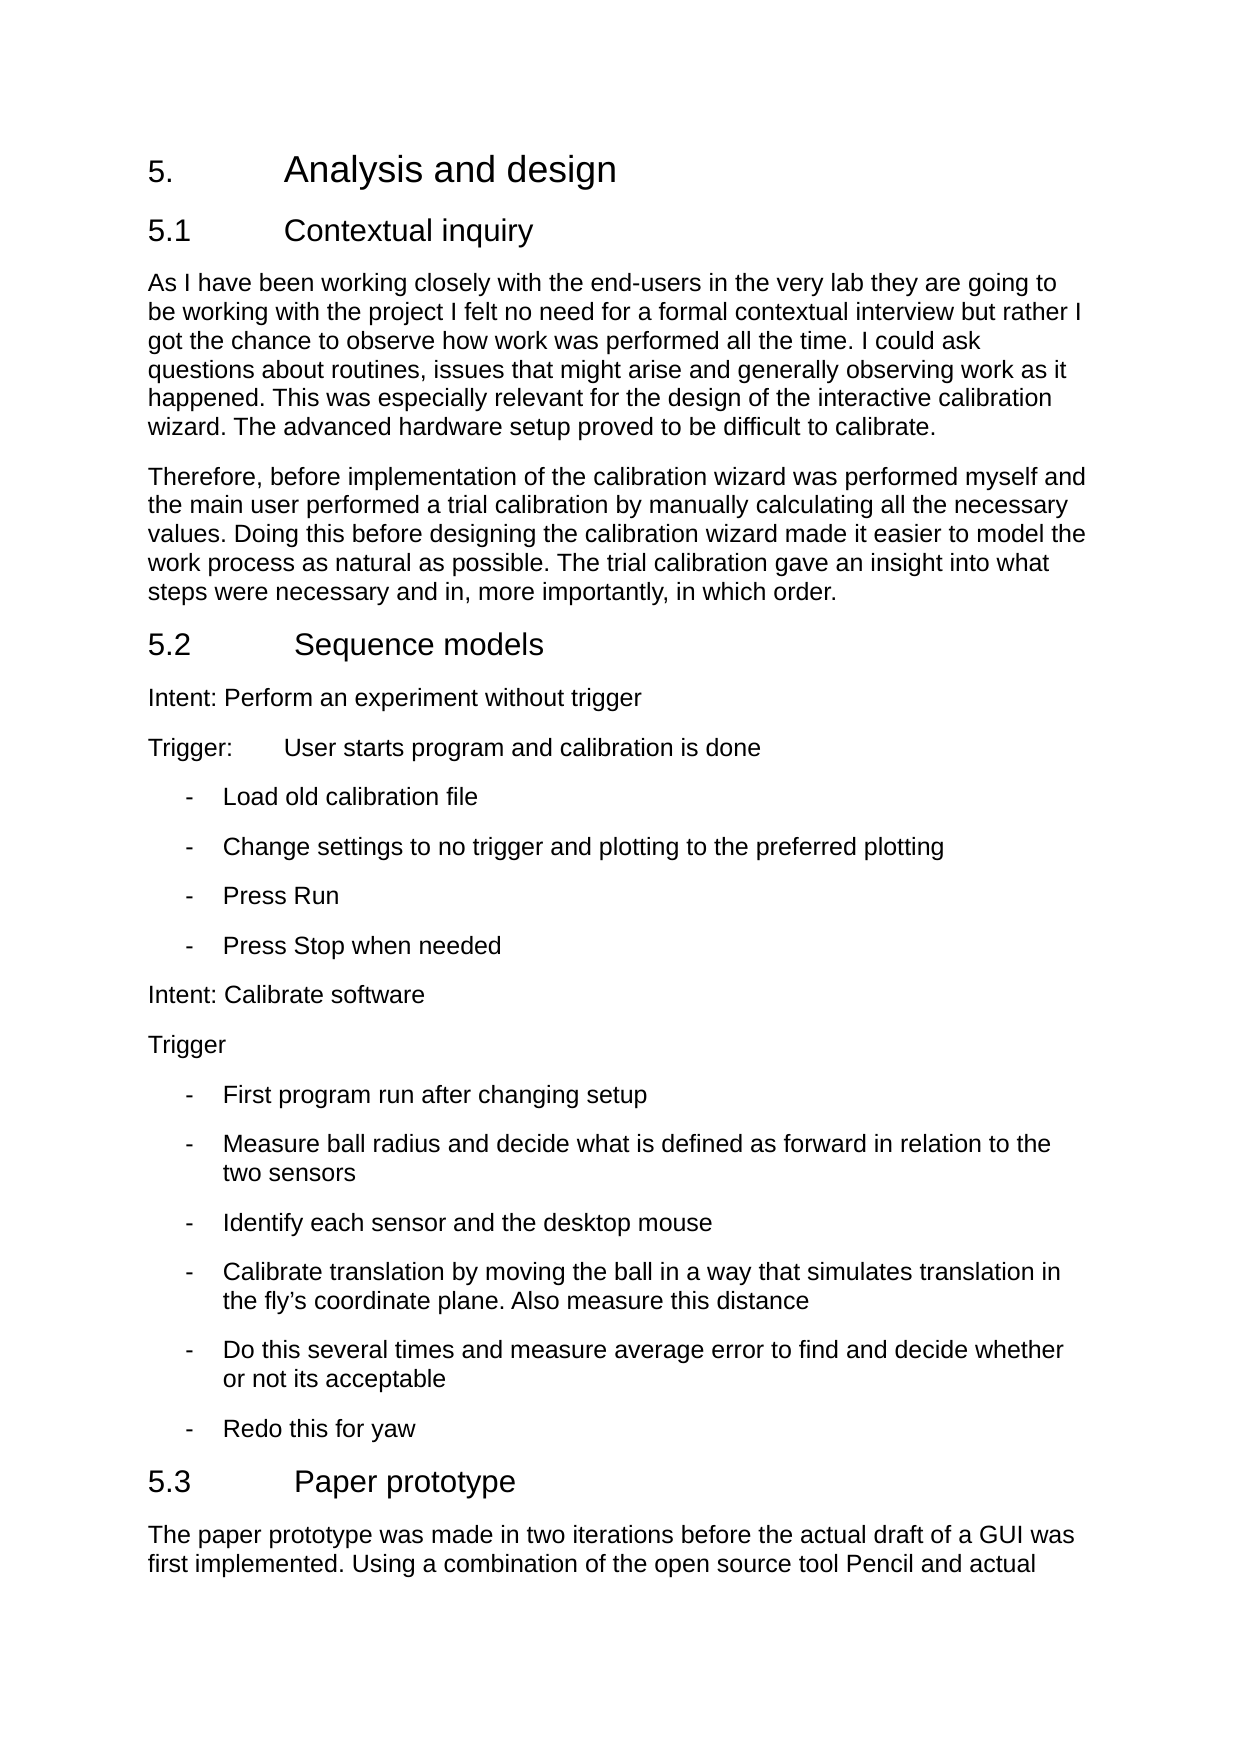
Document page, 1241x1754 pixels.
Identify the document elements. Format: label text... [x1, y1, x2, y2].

list Load old calibration file [185, 782, 1093, 811]
text Intent: Calibrate software [148, 981, 1093, 1009]
list Calibrate translation by moving the ball in a way that simulates translation in the fly’s coordinate plane. Also measure this distance [185, 1257, 1093, 1315]
list First program run after changing setup [185, 1080, 1093, 1108]
text As I have been working closely with the end-users in the very lab they are going to be working with the project I felt no need for a formal contextual interview but rather I got the chance to observe how work was performed all the time. I could ask questions about routines, issues that might arise and generally observing work as it happened. This was especially relevant for the design of the interactive calibration wizard. The advanced hardware setup proved to be difficult to calibrate. [148, 268, 1093, 441]
list Analysis and design [148, 148, 1093, 191]
list Press Stop when needed [185, 931, 1093, 960]
text Trigger [148, 1030, 1093, 1059]
text Therefore, before implementation of the calibration wizard was performed myself and the main user performed a trial calibration by manually calculating all the necessary values. Doing this before designing the calibration wizard made it easier to model the work process as natural as possible. The trial calibration gave an insight into what steps were necessary and in, more importantly, in which order. [148, 462, 1093, 605]
text Trigger: User starts program and calibration is done [148, 733, 1093, 761]
list Measure ball radius and decide what is defined as forward in relation to the two sensors [185, 1129, 1093, 1187]
list Identify each sensor and the desktop mouse [185, 1208, 1093, 1236]
list Sequence models [148, 626, 1093, 662]
list Redo this for yaw [185, 1414, 1093, 1443]
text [148, 1520, 1093, 1578]
list Paper prototype [148, 1463, 1093, 1499]
list Do this several times and measure average error to find and decide whether or not its acceptable [185, 1336, 1093, 1393]
list Contextual inquiry [148, 212, 1093, 247]
text Intent: Perform an experiment without trigger [148, 683, 1093, 712]
list Press Run [185, 881, 1093, 910]
list Change settings to no trigger and plotting to the preferred plotting [185, 832, 1093, 861]
